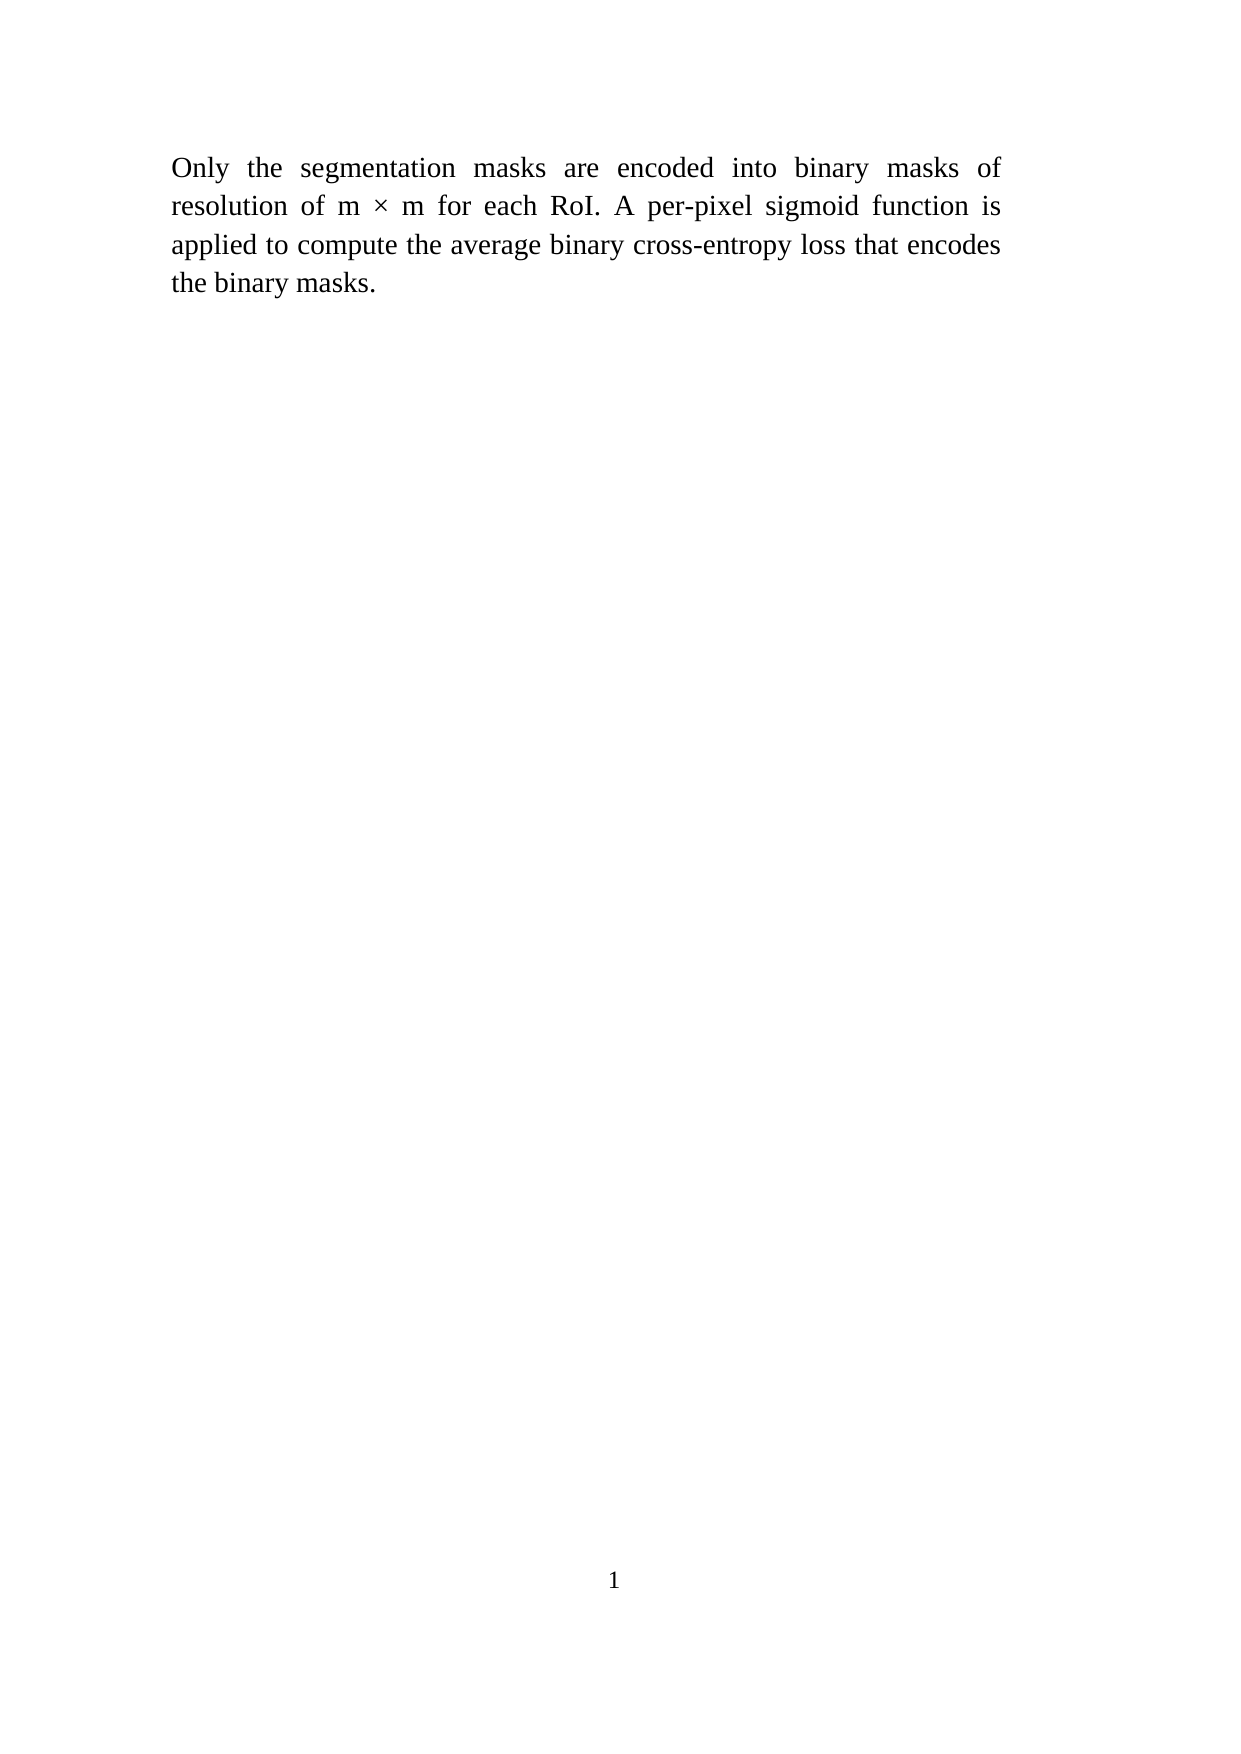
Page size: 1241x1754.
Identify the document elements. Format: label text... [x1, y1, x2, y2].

text Only the segmentation masks are encoded into binary masks of resolution of m × m for each RoI. A per-pixel sigmoid function is applied to compute the average binary cross-entropy loss that encodes the binary masks. [171, 150, 1002, 299]
